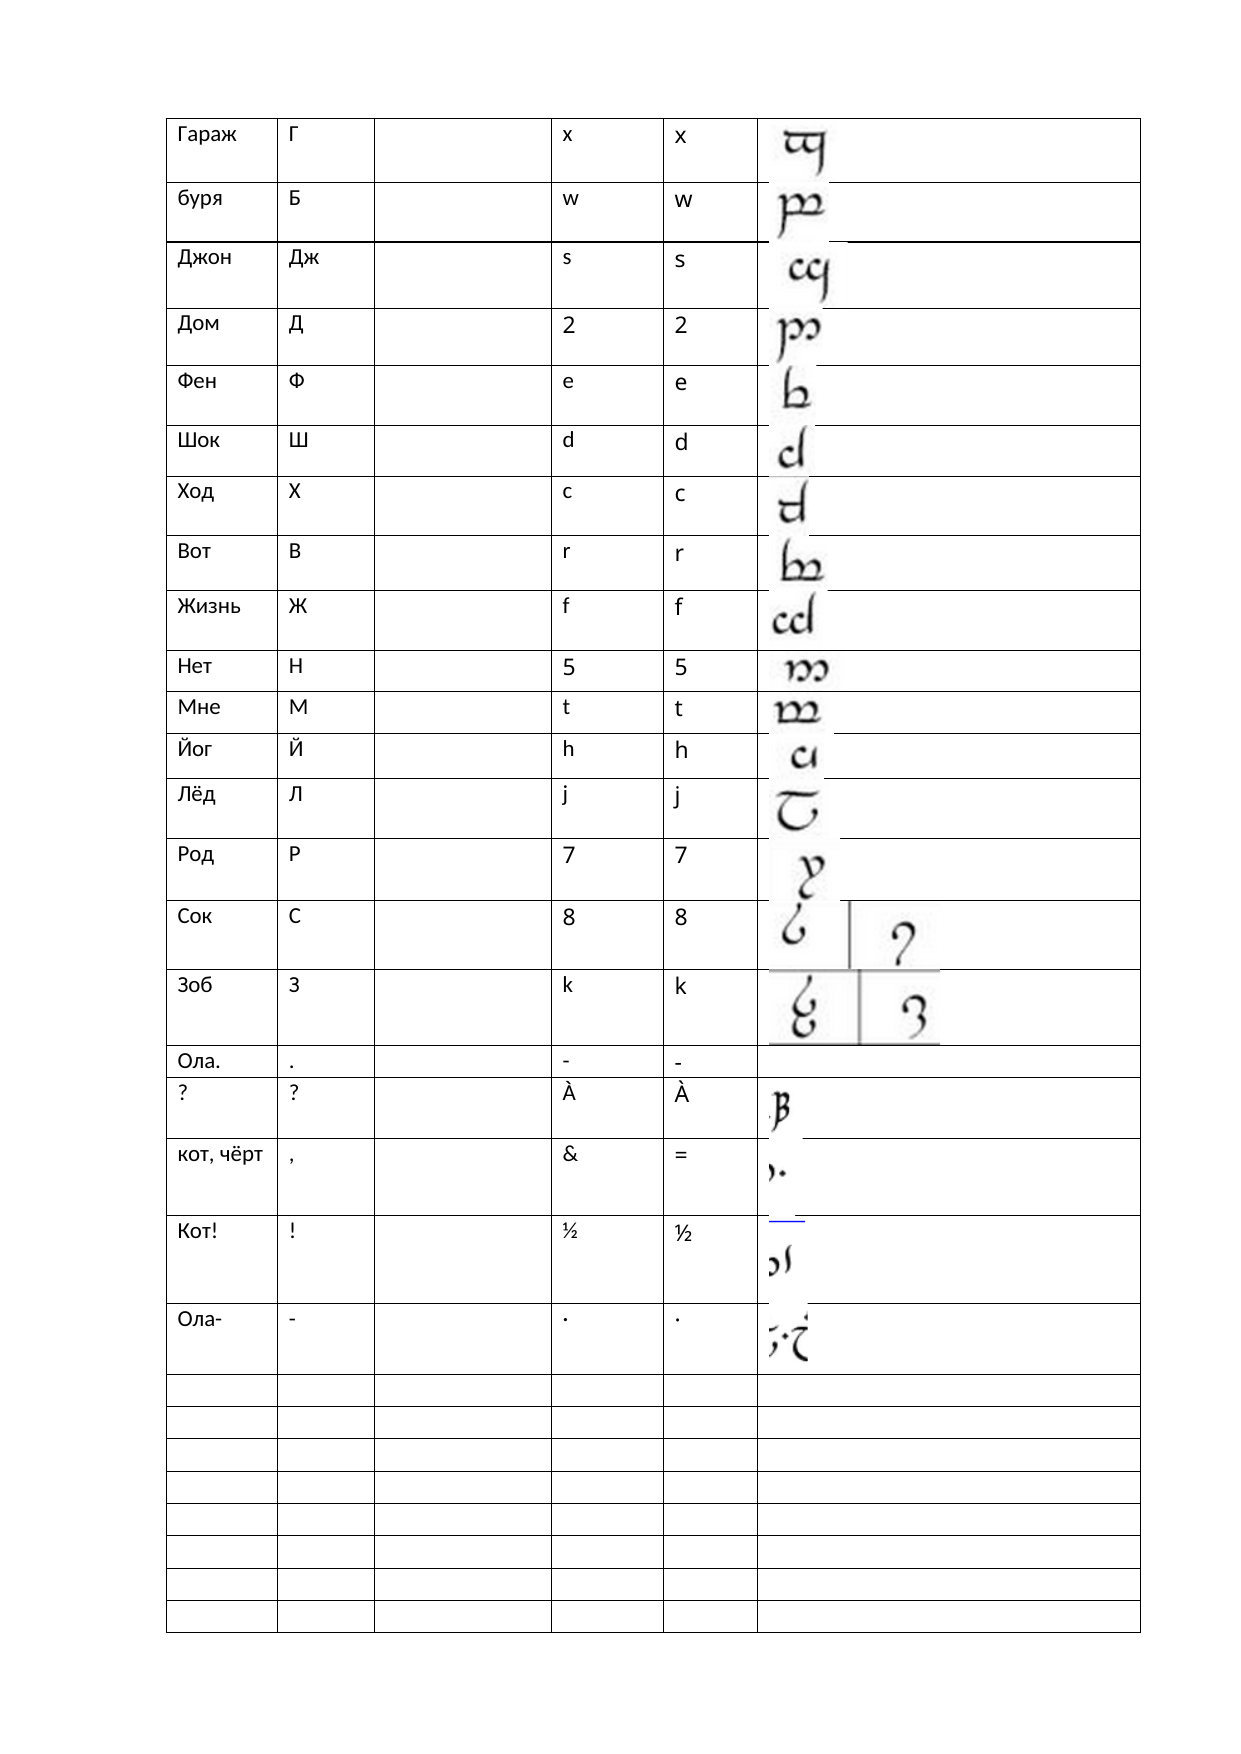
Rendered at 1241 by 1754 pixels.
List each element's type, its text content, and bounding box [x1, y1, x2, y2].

table_cell [758, 477, 769, 535]
table_cell [758, 591, 769, 650]
table_cell [167, 1504, 277, 1535]
table_cell З [278, 970, 374, 1045]
table_cell Жизнь [167, 591, 277, 650]
table_cell [834, 692, 1140, 733]
picture [769, 119, 848, 650]
table_cell s [664, 243, 757, 307]
table_cell Йог [167, 734, 277, 778]
table_cell h [664, 734, 757, 778]
table_cell À [552, 1078, 663, 1138]
table_cell [758, 1569, 1140, 1600]
table_cell Фен [167, 366, 277, 424]
table_cell [758, 970, 769, 1045]
table_cell 7 [664, 839, 757, 900]
table_cell Мне [167, 692, 277, 733]
table_cell [664, 1375, 757, 1406]
table_cell [758, 839, 769, 900]
table_cell s [552, 243, 663, 307]
table_cell [758, 309, 769, 365]
table_cell [552, 1601, 663, 1632]
table_cell ? [167, 1078, 277, 1138]
table_cell [848, 243, 1140, 307]
table_cell Гараж [167, 119, 277, 182]
table_cell [167, 1472, 277, 1503]
table_cell [817, 366, 1140, 424]
table_cell [375, 536, 551, 590]
table_cell [552, 1536, 663, 1567]
table_cell [758, 243, 769, 307]
table_cell [664, 1569, 757, 1600]
table_cell 2 [552, 309, 663, 365]
table_cell - [664, 1046, 757, 1077]
table_cell [844, 651, 1140, 691]
table_cell [167, 1407, 277, 1438]
table_cell 8 [664, 901, 757, 969]
table_cell w [664, 183, 757, 241]
table_cell [375, 309, 551, 365]
table_cell [375, 1046, 551, 1077]
table_cell [552, 1569, 663, 1600]
table_cell [375, 901, 551, 969]
table_cell Г [278, 119, 374, 182]
table_cell [664, 1504, 757, 1535]
table_cell [278, 1439, 374, 1471]
table_cell Х [278, 477, 374, 535]
table_cell [375, 591, 551, 650]
table_cell k [664, 970, 757, 1045]
table_cell Зоб [167, 970, 277, 1045]
table_cell 5 [664, 651, 757, 691]
table_cell [758, 1304, 769, 1374]
table_cell [552, 1375, 663, 1406]
table_cell [664, 1536, 757, 1567]
table_cell [758, 119, 769, 182]
table_cell [278, 1472, 374, 1503]
table_cell Лёд [167, 779, 277, 838]
table_cell [758, 651, 769, 691]
table_cell [758, 692, 769, 733]
table_cell - [278, 1304, 374, 1374]
table_cell c [664, 477, 757, 535]
table_cell [375, 1536, 551, 1567]
table_cell [664, 1472, 757, 1503]
table_cell Л [278, 779, 374, 838]
table_cell [941, 970, 1140, 1045]
table_cell [841, 839, 1140, 900]
table_cell [375, 1472, 551, 1503]
table_cell [552, 1504, 663, 1535]
table_cell [278, 1375, 374, 1406]
table_cell [375, 779, 551, 838]
table_cell [375, 970, 551, 1045]
table_cell Д [278, 309, 374, 365]
table_cell t [664, 692, 757, 733]
table_cell [824, 734, 1140, 778]
table_cell [375, 119, 551, 182]
table_cell [167, 1536, 277, 1567]
table_cell [758, 426, 769, 476]
table_cell r [664, 536, 757, 590]
table_cell j [664, 779, 757, 838]
table_cell [758, 779, 769, 838]
table_cell [809, 477, 1140, 535]
table_cell [664, 1407, 757, 1438]
table_cell [758, 1407, 1140, 1438]
table_cell [808, 1304, 1140, 1374]
table_cell [375, 183, 551, 241]
table_cell [278, 1536, 374, 1567]
table_cell ? [278, 1078, 374, 1138]
table_cell Сок [167, 901, 277, 969]
table_cell [167, 1601, 277, 1632]
table_cell [375, 1375, 551, 1406]
table_cell ½ [664, 1216, 757, 1303]
table_cell d [552, 426, 663, 476]
table_cell c [552, 477, 663, 535]
table_cell j [552, 779, 663, 838]
table_cell Ход [167, 477, 277, 535]
table_cell · [664, 1304, 757, 1374]
table_cell 8 [552, 901, 663, 969]
table_cell 7 [552, 839, 663, 900]
table_cell ! [278, 1216, 374, 1303]
table_cell d [664, 426, 757, 476]
table_cell [375, 366, 551, 424]
table_cell [552, 1439, 663, 1471]
table_cell буря [167, 183, 277, 241]
table_cell [803, 1078, 1140, 1138]
table_cell = [664, 1139, 757, 1215]
table_cell [942, 901, 1140, 969]
table_cell . [278, 1046, 374, 1077]
table_cell Н [278, 651, 374, 691]
table_cell [758, 1078, 769, 1138]
table_cell Джон [167, 243, 277, 307]
table_cell [828, 536, 1140, 590]
table_cell f [552, 591, 663, 650]
table_cell [816, 426, 1140, 476]
table_cell [664, 1601, 757, 1632]
table_cell В [278, 536, 374, 590]
table_cell [823, 591, 1140, 650]
table_cell Дж [278, 243, 374, 307]
table_cell Ш [278, 426, 374, 476]
table_cell f [664, 591, 757, 650]
table_cell [758, 1139, 769, 1215]
table_cell [552, 1472, 663, 1503]
table_cell [375, 1504, 551, 1535]
table_cell [375, 1078, 551, 1138]
table_cell [758, 1504, 1140, 1535]
table_cell [758, 901, 769, 969]
table_cell [806, 1216, 1140, 1303]
table_cell [375, 839, 551, 900]
table_cell [375, 1569, 551, 1600]
table_cell [375, 1439, 551, 1471]
table_cell w [552, 183, 663, 241]
table_cell [758, 1439, 1140, 1471]
table_cell [758, 1375, 1140, 1406]
table_cell М [278, 692, 374, 733]
table_cell Ф [278, 366, 374, 424]
picture [769, 651, 844, 691]
table_cell [278, 1407, 374, 1438]
table_cell Ола. [167, 1046, 277, 1077]
table_cell [375, 651, 551, 691]
table_cell Кот! [167, 1216, 277, 1303]
table_cell [758, 1536, 1140, 1567]
table_cell Ола- [167, 1304, 277, 1374]
picture [769, 692, 942, 1045]
table_cell 2 [664, 309, 757, 365]
table_cell [758, 734, 769, 778]
table_cell [758, 536, 769, 590]
table_cell [829, 183, 1140, 241]
table_cell [278, 1601, 374, 1632]
table_cell e [664, 366, 757, 424]
table_cell Нет [167, 651, 277, 691]
table_cell - [552, 1046, 663, 1077]
table_cell [167, 1569, 277, 1600]
table_cell кот, чёрт [167, 1139, 277, 1215]
table_cell e [552, 366, 663, 424]
table_cell [831, 779, 1140, 838]
table_cell [758, 1601, 1140, 1632]
table_cell [758, 1046, 1140, 1077]
table_cell h [552, 734, 663, 778]
table_cell [375, 1407, 551, 1438]
table_cell Р [278, 839, 374, 900]
table_cell Шок [167, 426, 277, 476]
table_cell & [552, 1139, 663, 1215]
table_cell [375, 426, 551, 476]
table_cell [167, 1375, 277, 1406]
table_cell [375, 1304, 551, 1374]
table_cell Вот [167, 536, 277, 590]
table_cell [796, 1139, 1140, 1215]
table_cell [278, 1504, 374, 1535]
table_cell [664, 1439, 757, 1471]
table_cell [167, 1439, 277, 1471]
table_cell [375, 1216, 551, 1303]
table_cell Й [278, 734, 374, 778]
table_cell k [552, 970, 663, 1045]
table_cell x [552, 119, 663, 182]
picture [769, 1078, 808, 1374]
table_cell [375, 243, 551, 307]
table_cell [758, 1472, 1140, 1503]
table_cell Дом [167, 309, 277, 365]
table_cell , [278, 1139, 374, 1215]
table_cell r [552, 536, 663, 590]
table_cell [758, 1216, 769, 1303]
table_cell ½ [552, 1216, 663, 1303]
table_cell [758, 366, 769, 424]
table_cell [375, 1139, 551, 1215]
table_cell Ж [278, 591, 374, 650]
table_cell [823, 309, 1140, 365]
table_cell Род [167, 839, 277, 900]
table_cell 5 [552, 651, 663, 691]
table_cell [375, 692, 551, 733]
table_cell С [278, 901, 374, 969]
table_cell Б [278, 183, 374, 241]
table_cell [278, 1569, 374, 1600]
table_cell [375, 734, 551, 778]
table_cell [758, 183, 769, 241]
table_cell t [552, 692, 663, 733]
table_cell [375, 1601, 551, 1632]
table_cell [552, 1407, 663, 1438]
table_cell · [552, 1304, 663, 1374]
table_cell [375, 477, 551, 535]
table_cell x [664, 119, 757, 182]
table_cell À [664, 1078, 757, 1138]
table_cell [838, 119, 1140, 182]
